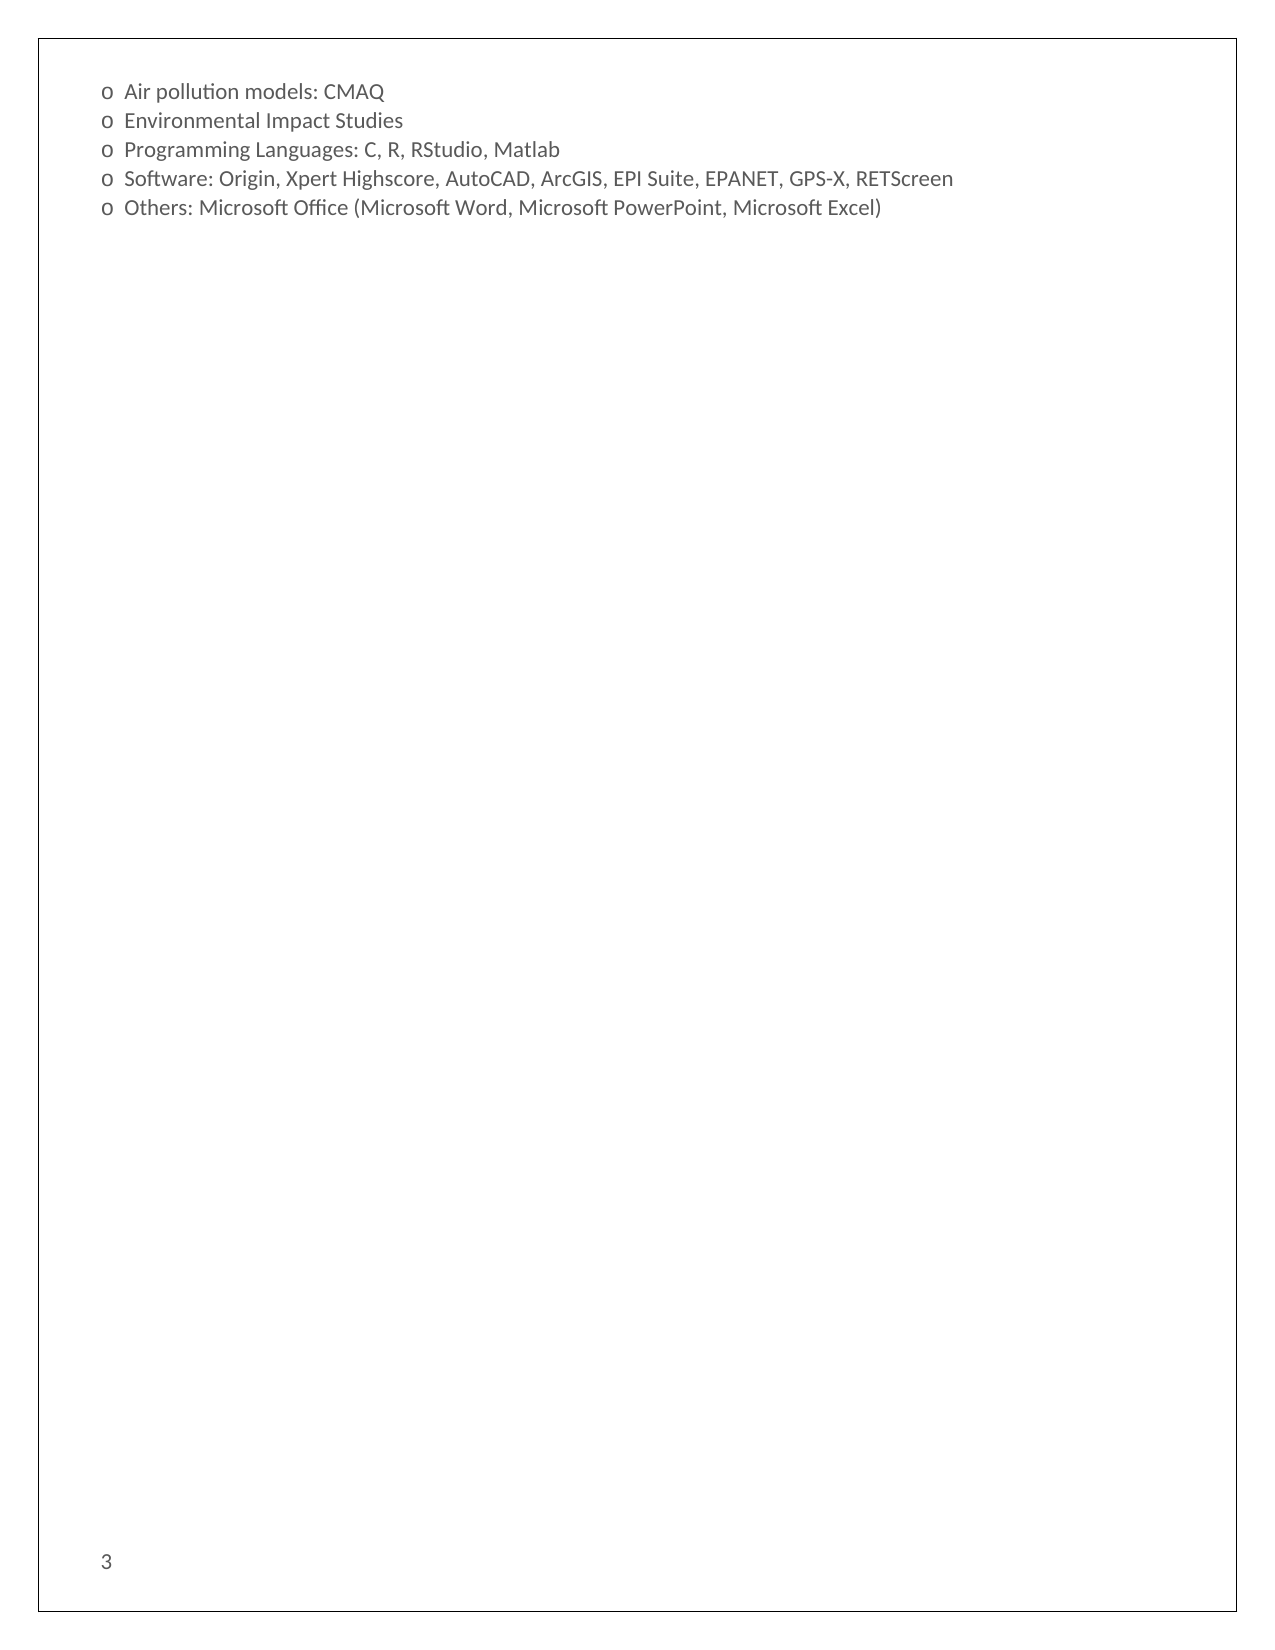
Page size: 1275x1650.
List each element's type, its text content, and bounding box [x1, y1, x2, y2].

list Others: Microsoft Office (Microsoft Word, Microsoft PowerPoint, Microsoft Excel) [100, 193, 1174, 223]
list Software: Origin, Xpert Highscore, AutoCAD, ArcGIS, EPI Suite, EPANET, GPS-X, RETScreen [100, 164, 1174, 193]
list Air pollution models: CMAQ [100, 77, 1174, 106]
list Environmental Impact Studies [100, 106, 1174, 135]
list Programming Languages: C, R, RStudio, Matlab [100, 135, 1174, 164]
